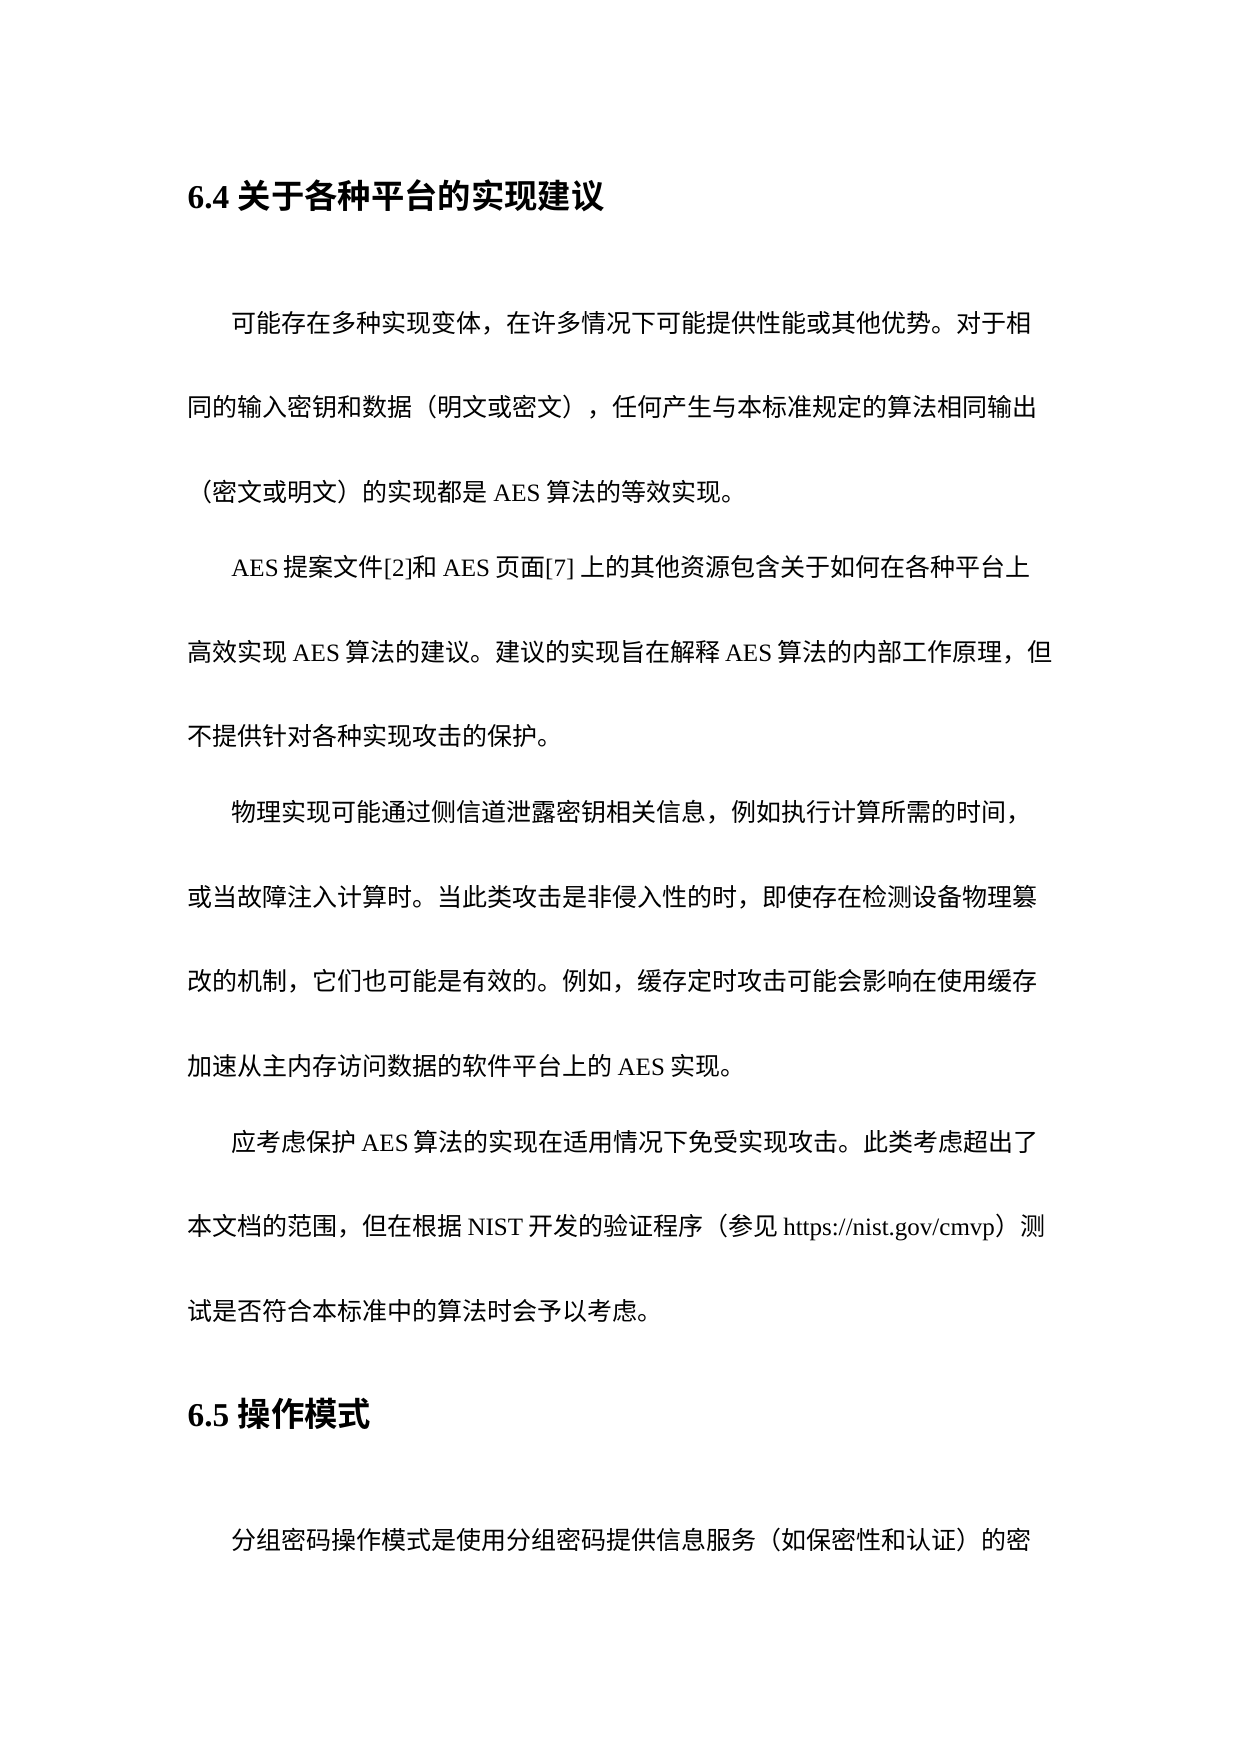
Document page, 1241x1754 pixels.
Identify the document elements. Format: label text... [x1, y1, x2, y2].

text 可能存在多种实现变体，在许多情况下可能提供性能或其他优势。对于相同的输入密钥和数据（明文或密文），任何产生与本标准规定的算法相同输出（密文或明文）的实现都是 AES 算法的等效实现。 [187, 289, 1053, 523]
text 应考虑保护AES算法的实现在适用情况下免受实现攻击。此类考虑超出了本文档的范围，但在根据NIST开发的验证程序（参见https://nist.gov/cmvp）测试是否符合本标准中的算法时会予以考虑。 [187, 1108, 1053, 1342]
subtitle 6.4 关于各种平台的实现建议 [187, 162, 1053, 227]
text AES提案文件[2]和AES页面[7] 上的其他资源包含关于如何在各种平台上高效实现AES算法的建议。建议的实现旨在解释AES算法的内部工作原理，但不提供针对各种实现攻击的保护。 [187, 533, 1053, 767]
subtitle 6.5 操作模式 [187, 1379, 1053, 1444]
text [187, 1506, 1053, 1571]
text 物理实现可能通过侧信道泄露密钥相关信息，例如执行计算所需的时间，或当故障注入计算时。当此类攻击是非侵入性的时，即使存在检测设备物理篡改的机制，它们也可能是有效的。例如，缓存定时攻击可能会影响在使用缓存加速从主内存访问数据的软件平台上的AES实现。 [187, 778, 1053, 1097]
